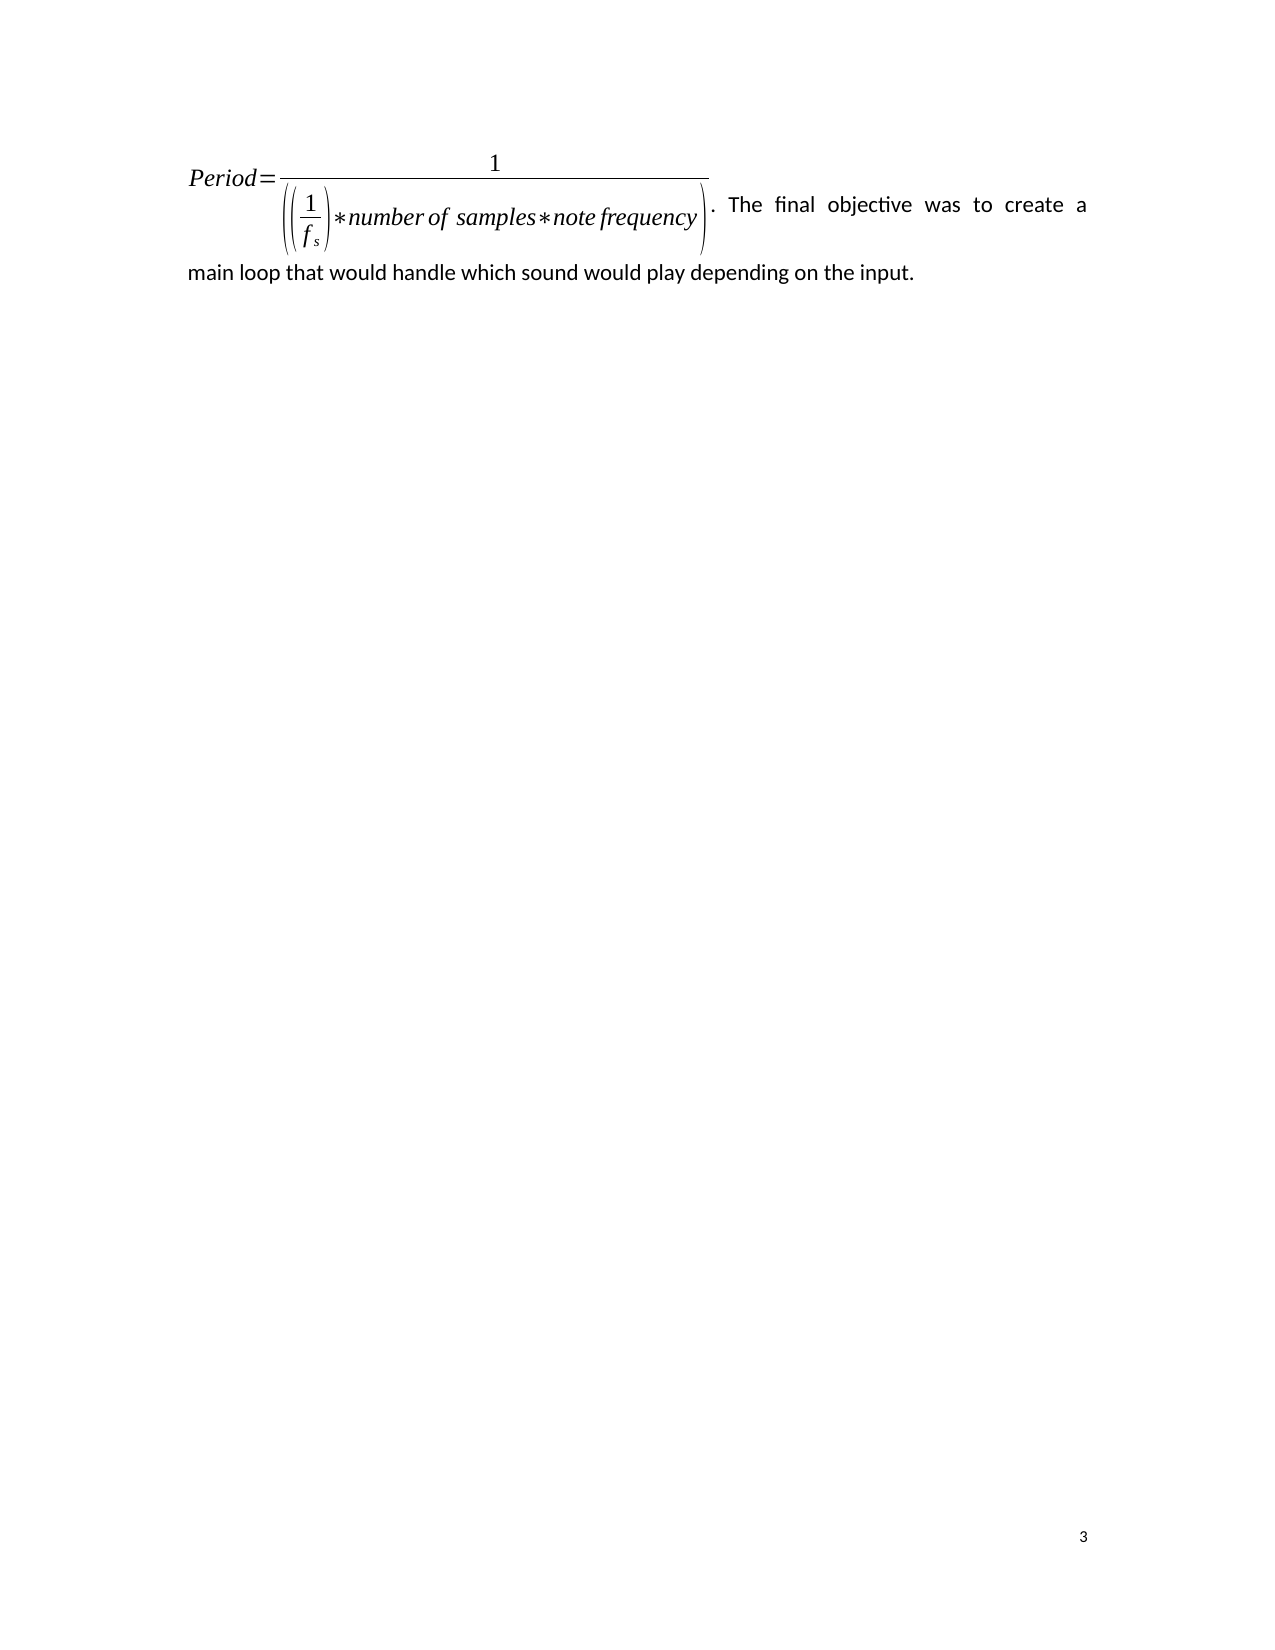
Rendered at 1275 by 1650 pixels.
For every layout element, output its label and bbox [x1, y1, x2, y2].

text [187, 150, 1087, 286]
